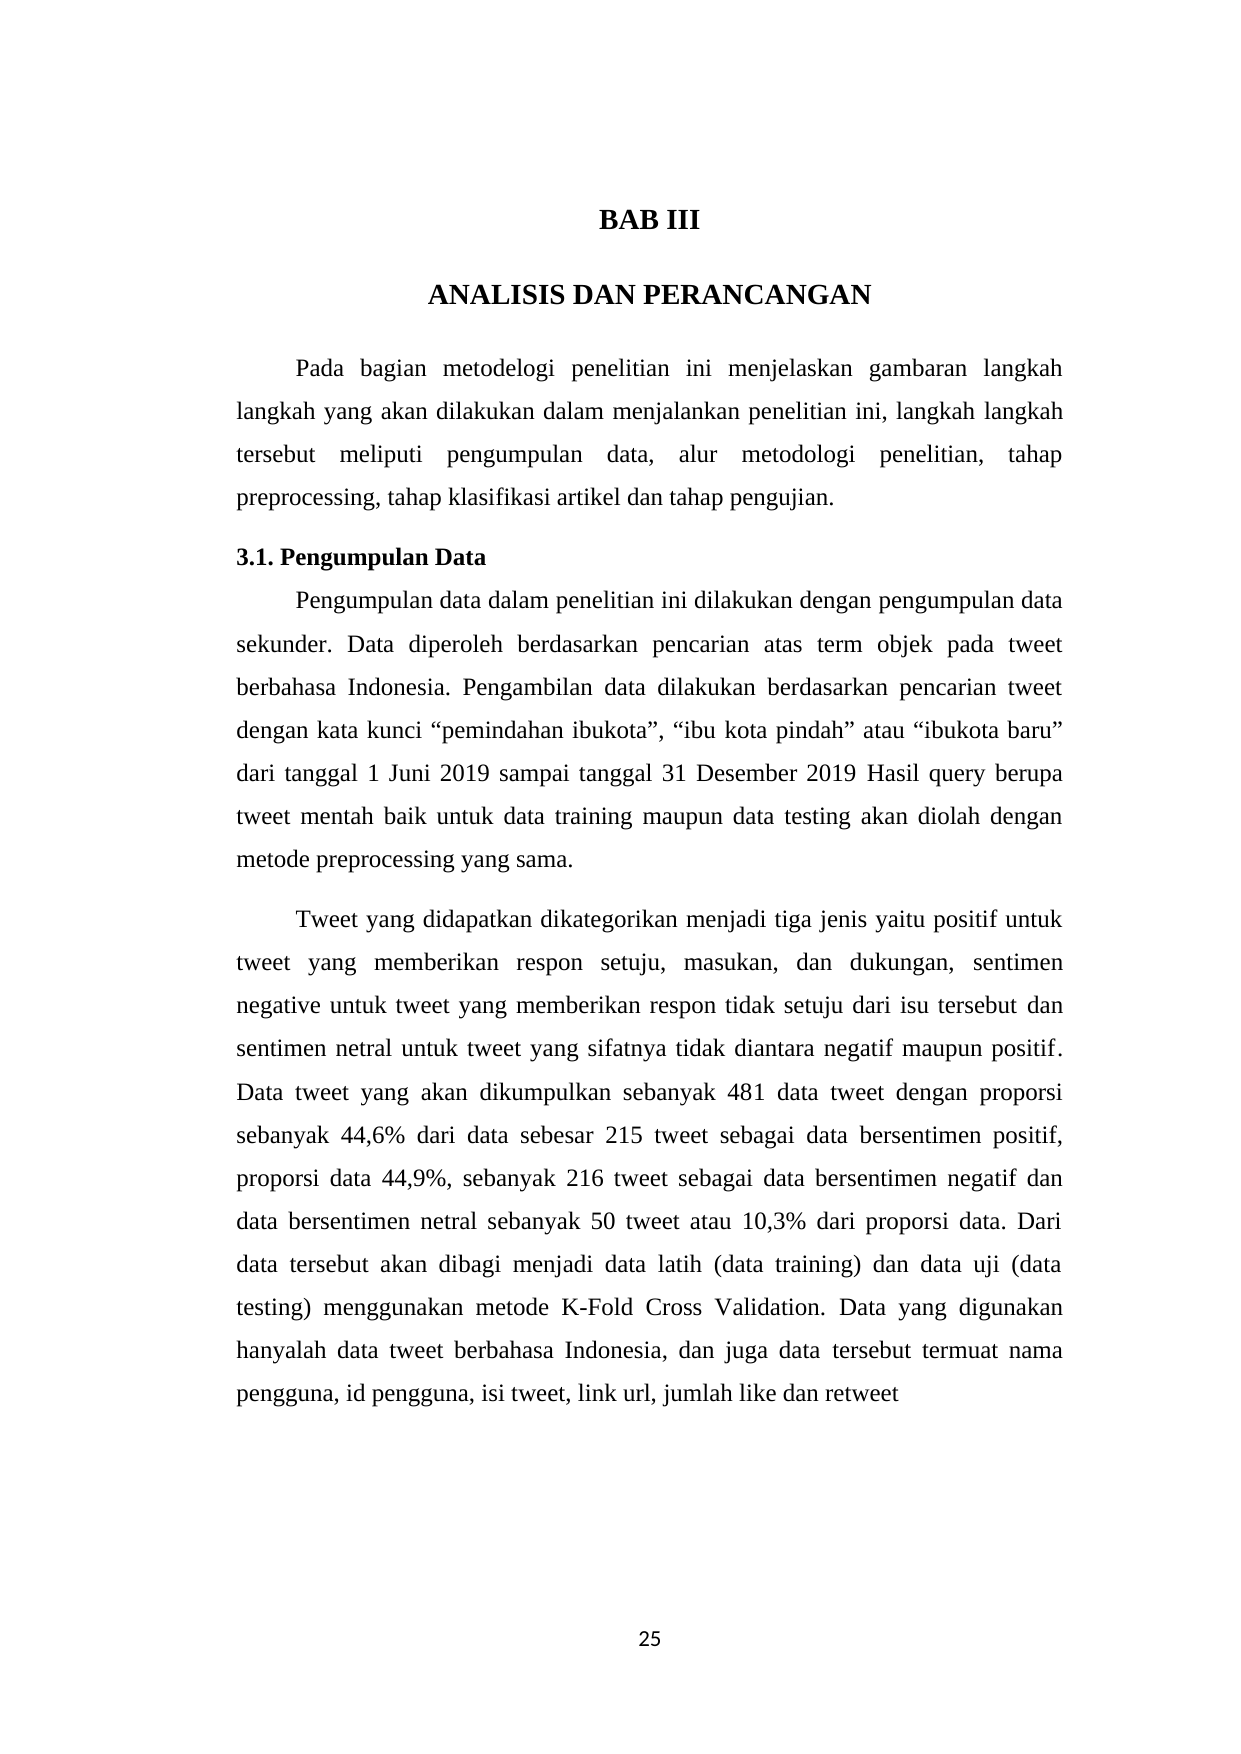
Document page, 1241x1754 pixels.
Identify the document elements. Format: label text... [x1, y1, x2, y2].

subtitle 3.1. Pengumpulan Data [236, 542, 1063, 571]
text Tweet yang didapatkan dikategorikan menjadi tiga jenis yaitu positif untuk tweet yang memberikan respon setuju, masukan, dan dukungan, sentimen negative untuk tweet yang memberikan respon tidak setuju dari isu tersebut dan sentimen netral untuk tweet yang sifatnya tidak diantara negatif maupun positif. Data tweet yang akan dikumpulkan sebanyak 481 data tweet dengan proporsi sebanyak 44,6% dari data sebesar 215 tweet sebagai data bersentimen positif, proporsi data 44,9%, sebanyak 216 tweet sebagai data bersentimen negatif dan data bersentimen netral sebanyak 50 tweet atau 10,3% dari proporsi data. Dari data tersebut akan dibagi menjadi data latih (data training) dan data uji (data testing) menggunakan metode K-Fold Cross Validation. Data yang digunakan hanyalah data tweet berbahasa Indonesia, dan juga data tersebut termuat nama pengguna, id pengguna, isi tweet, link url, jumlah like dan retweet [236, 904, 1063, 1407]
subtitle ANALISIS DAN PERANCANGAN [236, 277, 1063, 311]
subtitle BAB III [236, 202, 1063, 236]
text Pengumpulan data dalam penelitian ini dilakukan dengan pengumpulan data sekunder. Data diperoleh berdasarkan pencarian atas term objek pada tweet berbahasa Indonesia. Pengambilan data dilakukan berdasarkan pencarian tweet dengan kata kunci “pemindahan ibukota”, “ibu kota pindah” atau “ibukota baru” dari tanggal 1 Juni 2019 sampai tanggal 31 Desember 2019 Hasil query berupa tweet mentah baik untuk data training maupun data testing akan diolah dengan metode preprocessing yang sama. [236, 586, 1063, 873]
text Pada bagian metodelogi penelitian ini menjelaskan gambaran langkah langkah yang akan dilakukan dalam menjalankan penelitian ini, langkah langkah tersebut meliputi pengumpulan data, alur metodologi penelitian, tahap preprocessing, tahap klasifikasi artikel dan tahap pengujian. [236, 353, 1063, 511]
